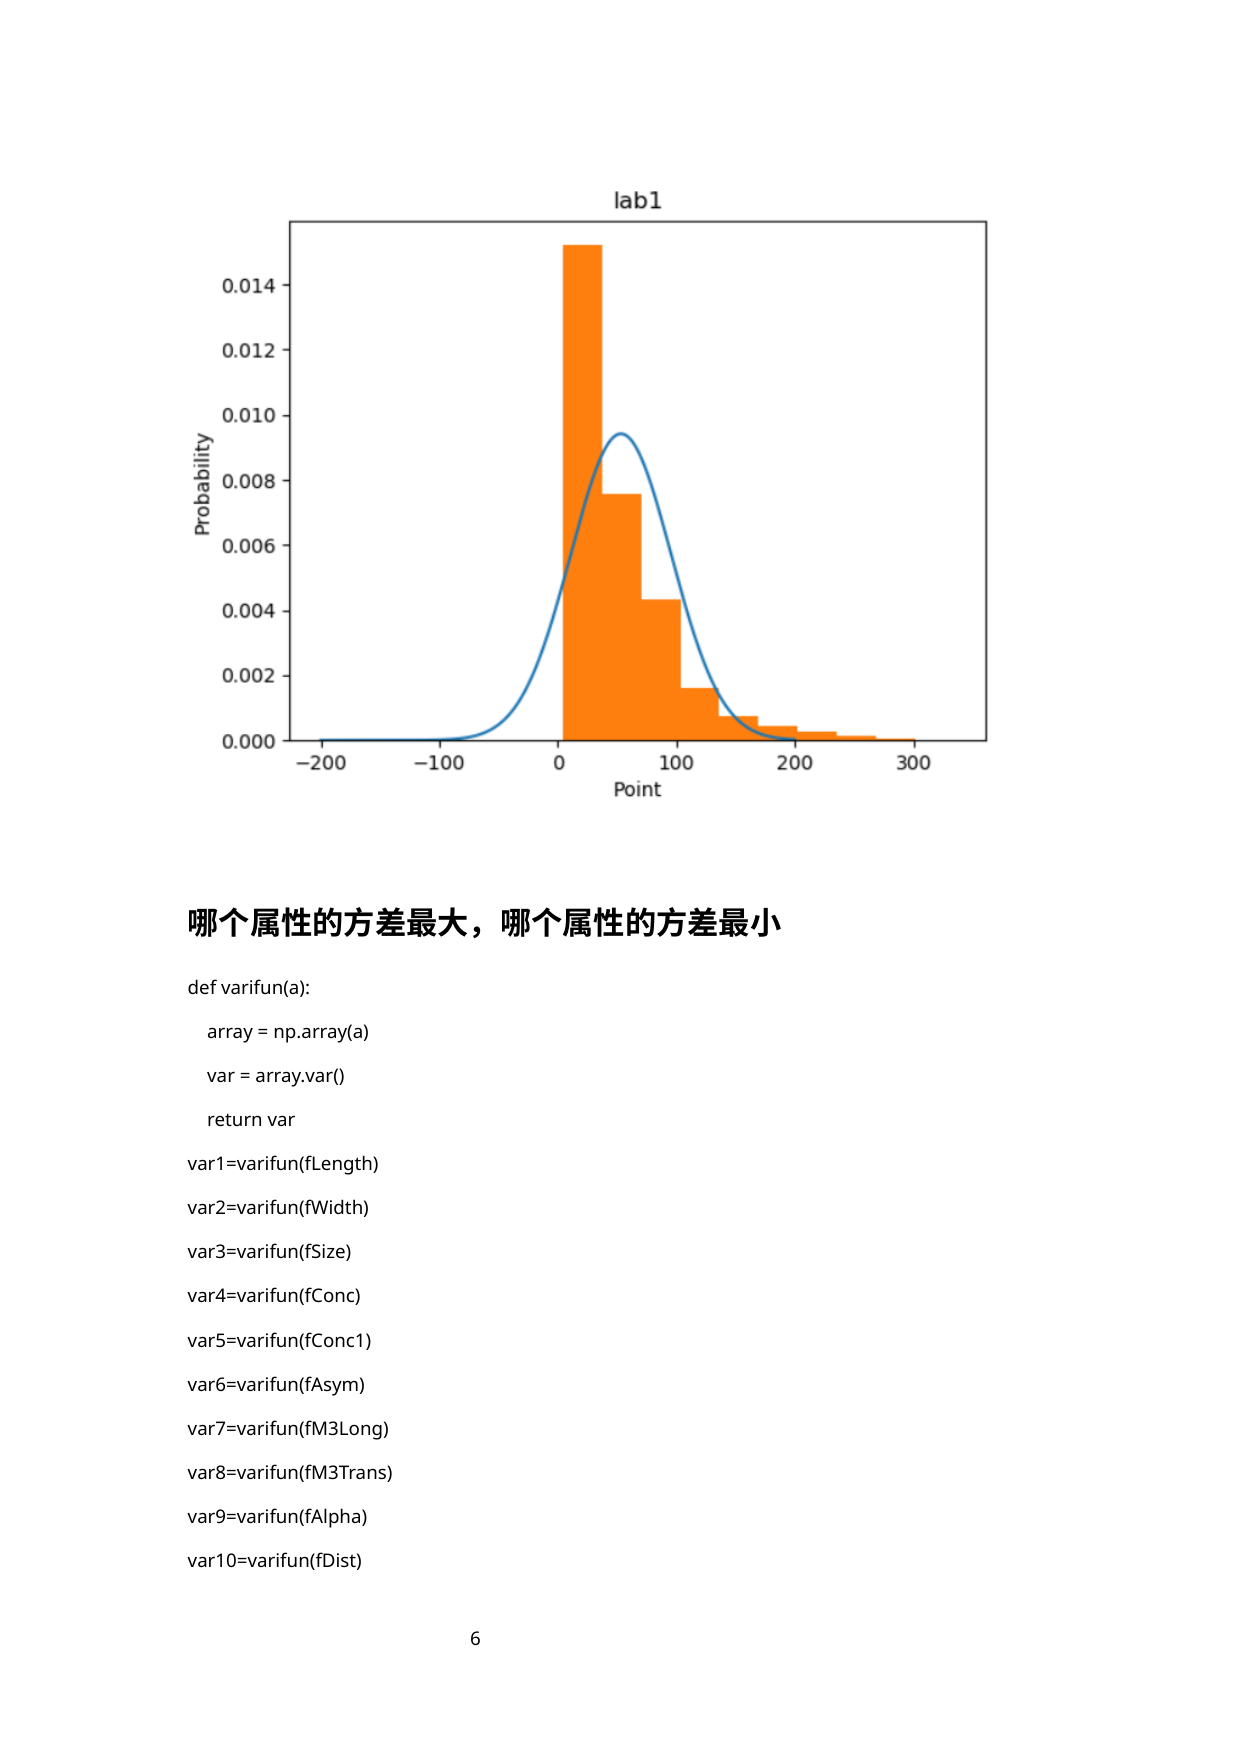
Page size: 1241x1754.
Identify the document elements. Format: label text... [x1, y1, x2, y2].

text return var [187, 1097, 1053, 1141]
text var5=varifun(fConc1) [187, 1318, 1053, 1362]
text var2=varifun(fWidth) [187, 1185, 1053, 1229]
text var6=varifun(fAsym) [187, 1362, 1053, 1406]
text var1=varifun(fLength) [187, 1141, 1053, 1185]
text var4=varifun(fConc) [187, 1273, 1053, 1318]
text var8=varifun(fM3Trans) [187, 1450, 1053, 1494]
text var3=varifun(fSize) [187, 1229, 1053, 1273]
text var9=varifun(fAlpha) [187, 1494, 1053, 1538]
text array = np.array(a) [187, 1009, 1053, 1053]
picture [187, 172, 1053, 804]
text 哪个属性的方差最大，哪个属性的方差最小 [187, 877, 1053, 965]
text def varifun(a): [187, 965, 1053, 1009]
text var10=varifun(fDist) [187, 1538, 1053, 1582]
text var = array.var() [187, 1053, 1053, 1097]
text var7=varifun(fM3Long) [187, 1406, 1053, 1450]
